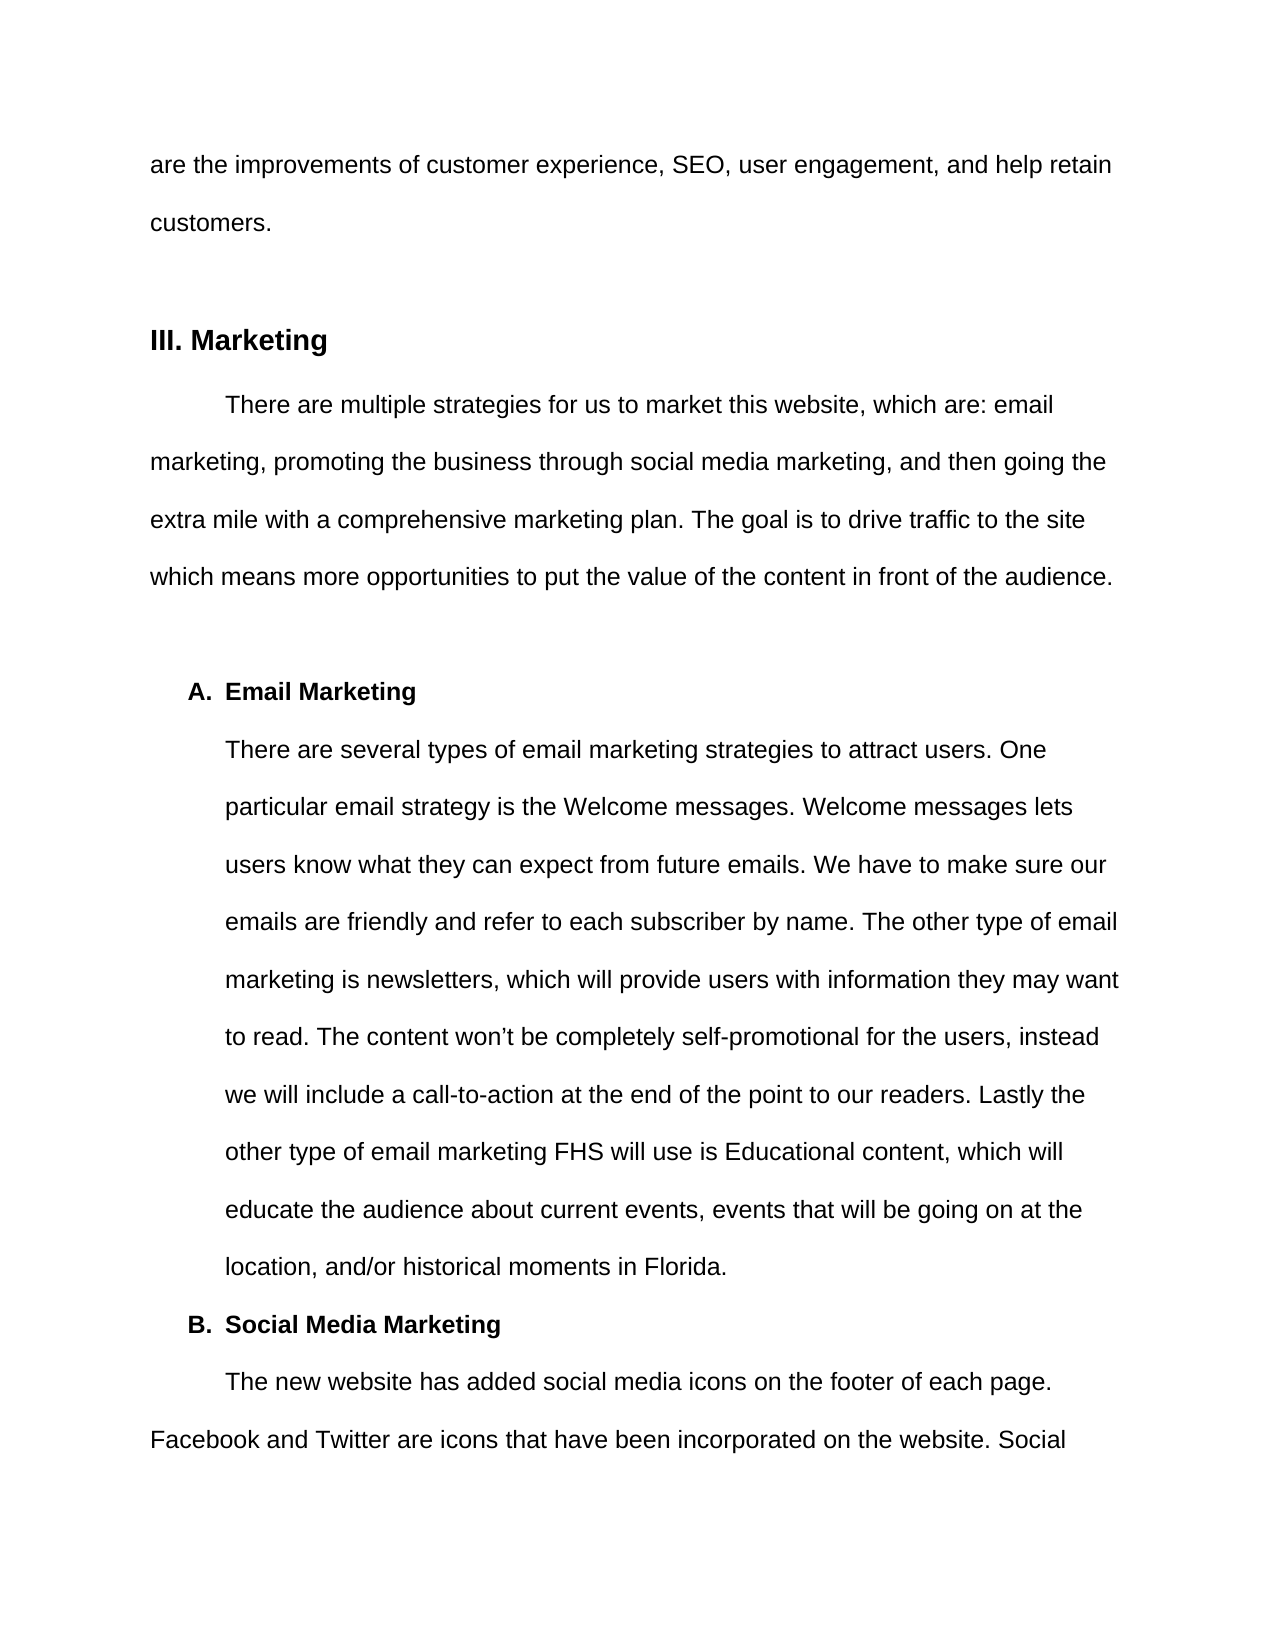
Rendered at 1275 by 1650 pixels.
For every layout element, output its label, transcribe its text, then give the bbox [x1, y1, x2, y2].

list Social Media Marketing [187, 1309, 1125, 1338]
text There are several types of email marketing strategies to attract users. One particular email strategy is the Welcome messages. Welcome messages lets users know what they can expect from future emails. We have to make sure our emails are friendly and refer to each subscriber by name. The other type of email marketing is newsletters, which will provide users with information they may want to read. The content won’t be completely self-promotional for the users, instead we will include a call-to-action at the end of the point to our readers. Lastly the other type of email marketing FHS will use is Educational content, which will educate the audience about current events, events that will be going on at the location, and/or historical moments in Florida. [225, 734, 1125, 1281]
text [150, 150, 1125, 236]
text III. Marketing [150, 322, 1125, 356]
list Email Marketing [187, 677, 1125, 706]
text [150, 1367, 1125, 1453]
text There are multiple strategies for us to market this website, which are: email marketing, promoting the business through social media marketing, and then going the extra mile with a comprehensive marketing plan. The goal is to drive traffic to the site which means more opportunities to put the value of the content in front of the audience. [150, 389, 1125, 591]
